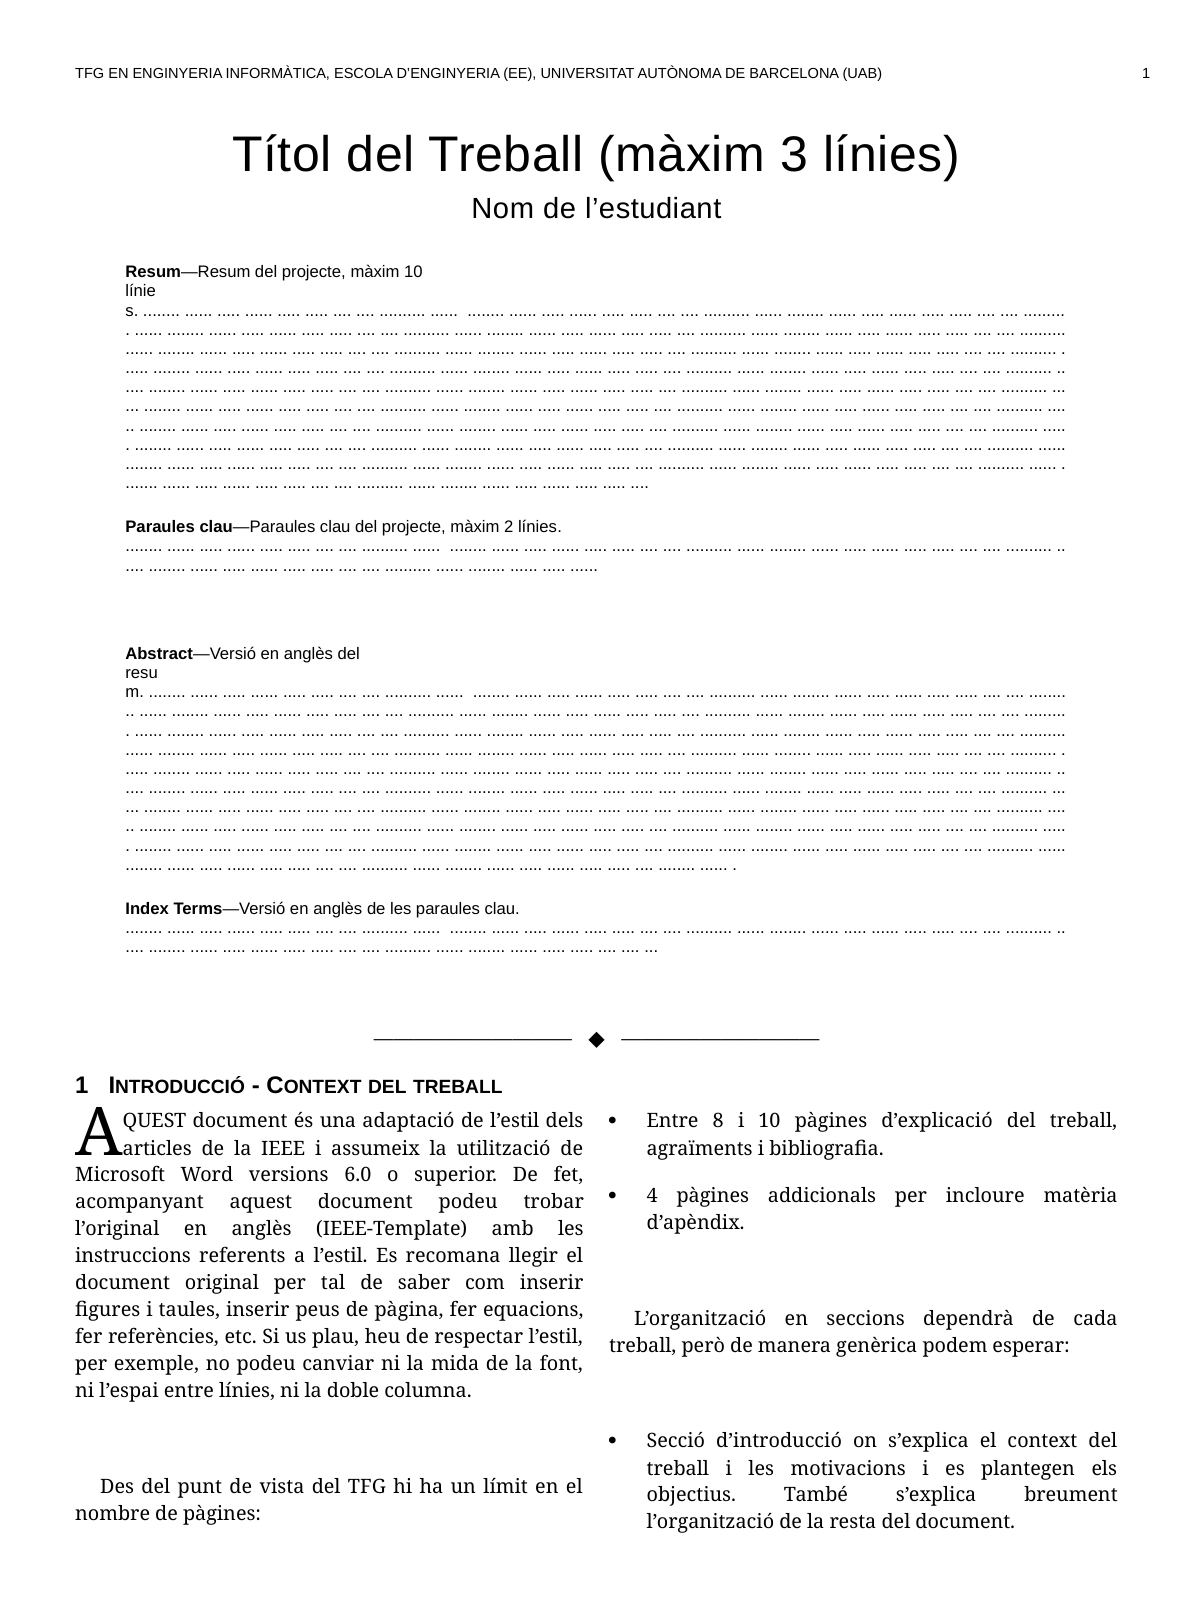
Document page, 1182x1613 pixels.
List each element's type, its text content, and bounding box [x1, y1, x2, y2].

text QUEST document és una adaptació de l’estil dels articles de la IEEE i assumeix la utilització de Microsoft Word versions 6.0 o superior. De fet, acompanyant aquest document podeu trobar l’original en anglès (IEEE-Template) amb les instruccions referents a l’estil. Es recomana llegir el document original per tal de saber com inserir figures i taules, inserir peus de pàgina, fer equacions, fer referències, etc. Si us plau, heu de respectar l’estil, per exemple, no podeu canviar ni la mida de la font, ni l’espai entre línies, ni la doble columna. [75, 1107, 584, 1403]
list 4 pàgines addicionals per incloure matèria d’apèndix. [609, 1182, 1118, 1236]
list Secció d’introducció on s’explica el context del treball i les motivacions i es plantegen els objectius. També s’explica breument l’organització de la resta del document. [609, 1427, 1118, 1535]
text Abstract—Versió en anglès del resum. ........ ...... ..... ...... ..... ..... .... .... .......... ...... ........ ...... ..... ...... ..... ..... .... .... .......... ...... ........ ...... ..... ...... ..... ..... .... .... .......... ...... ........ ...... ..... ...... ..... ..... .... .... .......... ...... ........ ...... ..... ...... ..... ..... .... .......... ...... ........ ...... ..... ...... ..... ..... .... .... .......... ...... ........ ...... ..... ...... ..... ..... .... .... .......... ...... ........ ...... ..... ...... ..... ..... .... .......... ...... ........ ...... ..... ...... ..... ..... .... .... .......... ...... ........ ...... ..... ...... ..... ..... .... .... .......... ...... ........ ...... ..... ...... ..... ..... .... .......... ...... ........ ...... ..... ...... ..... ..... .... .... .......... ...... ........ ...... ..... ...... ..... ..... .... .... .......... ...... ........ ...... ..... ...... ..... ..... .... .......... ...... ........ ...... ..... ...... ..... ..... .... .... .......... ...... ........ ...... ..... ...... ..... ..... .... .... .......... ...... ........ ...... ..... ...... ..... ..... .... .......... ...... ........ ...... ..... ...... ..... ..... .... .... .......... ...... ........ ...... ..... ...... ..... ..... .... .... .......... ...... ........ ...... ..... ...... ..... ..... .... .......... ...... ........ ...... ..... ...... ..... ..... .... .... .......... ...... ........ ...... ..... ...... ..... ..... .... .... .......... ...... ........ ...... ..... ...... ..... ..... .... .......... ...... ........ ...... ..... ...... ..... ..... .... .... .......... ...... ........ ...... ..... ...... ..... ..... .... .... .......... ...... ........ ...... ..... ...... ..... ..... .... .......... ...... ........ ...... ..... ...... ..... ..... .... .... .......... ...... ........ ...... ..... ...... ..... ..... .... .... .......... ...... ........ ...... ..... ...... ..... ..... .... ........ ...... . [125, 644, 1068, 874]
text Index Terms—Versió en anglès de les paraules clau. ........ ...... ..... ...... ..... ..... .... .... .......... ...... ........ ...... ..... ...... ..... ..... .... .... .......... ...... ........ ...... ..... ...... ..... ..... .... .... .......... ...... ........ ...... ..... ...... ..... ..... .... .... .......... ...... ........ ...... ..... ..... .... .... ... [125, 899, 1068, 956]
list Entre 8 i 10 pàgines d’explicació del treball, agraïments i bibliografia. [609, 1107, 1118, 1161]
text L’organització en seccions dependrà de cada treball, però de manera genèrica podem esperar: [609, 1304, 1118, 1358]
text Nom de l’estudiant [75, 195, 1118, 224]
text Resum—Resum del projecte, màxim 10 línies. ........ ...... ..... ...... ..... ..... .... .... .......... ...... ........ ...... ..... ...... ..... ..... .... .... .......... ...... ........ ...... ..... ...... ..... ..... .... .... .......... ...... ........ ...... ..... ...... ..... ..... .... .... .......... ...... ........ ...... ..... ...... ..... ..... .... .......... ...... ........ ...... ..... ...... ..... ..... .... .... .......... ...... ........ ...... ..... ...... ..... ..... .... .... .......... ...... ........ ...... ..... ...... ..... ..... .... .......... ...... ........ ...... ..... ...... ..... ..... .... .... .......... ...... ........ ...... ..... ...... ..... ..... .... .... .......... ...... ........ ...... ..... ...... ..... ..... .... .......... ...... ........ ...... ..... ...... ..... ..... .... .... .......... ...... ........ ...... ..... ...... ..... ..... .... .... .......... ...... ........ ...... ..... ...... ..... ..... .... .......... ...... ........ ...... ..... ...... ..... ..... .... .... .......... ...... ........ ...... ..... ...... ..... ..... .... .... .......... ...... ........ ...... ..... ...... ..... ..... .... .......... ...... ........ ...... ..... ...... ..... ..... .... .... .......... ...... ........ ...... ..... ...... ..... ..... .... .... .......... ...... ........ ...... ..... ...... ..... ..... .... .......... ...... ........ ...... ..... ...... ..... ..... .... .... .......... ...... ........ ...... ..... ...... ..... ..... .... .... .......... ...... ........ ...... ..... ...... ..... ..... .... .......... ...... ........ ...... ..... ...... ..... ..... .... .... .......... ...... ........ ...... ..... ...... ..... ..... .... .... .......... ...... ........ ...... ..... ...... ..... ..... .... .......... ...... ........ ...... ..... ...... ..... ..... .... .... .......... ...... ........ ...... ..... ...... ..... ..... .... .... .......... ...... ........ ...... ..... ...... ..... ..... .... [125, 262, 1068, 492]
title Títol del Treball (màxim 3 línies) [75, 124, 1118, 183]
text Paraules clau—Paraules clau del projecte, màxim 2 línies. ........ ...... ..... ...... ..... ..... .... .... .......... ...... ........ ...... ..... ...... ..... ..... .... .... .......... ...... ........ ...... ..... ...... ..... ..... .... .... .......... ...... ........ ...... ..... ...... ..... ..... .... .... .......... ...... ........ ...... ..... ...... [125, 517, 1068, 574]
text Des del punt de vista del TFG hi ha un límit en el nombre de pàgines: [75, 1472, 584, 1526]
text —————————— —————————— [75, 1026, 1118, 1050]
subtitle 1 Introducció - Context del treball [75, 1071, 1118, 1098]
